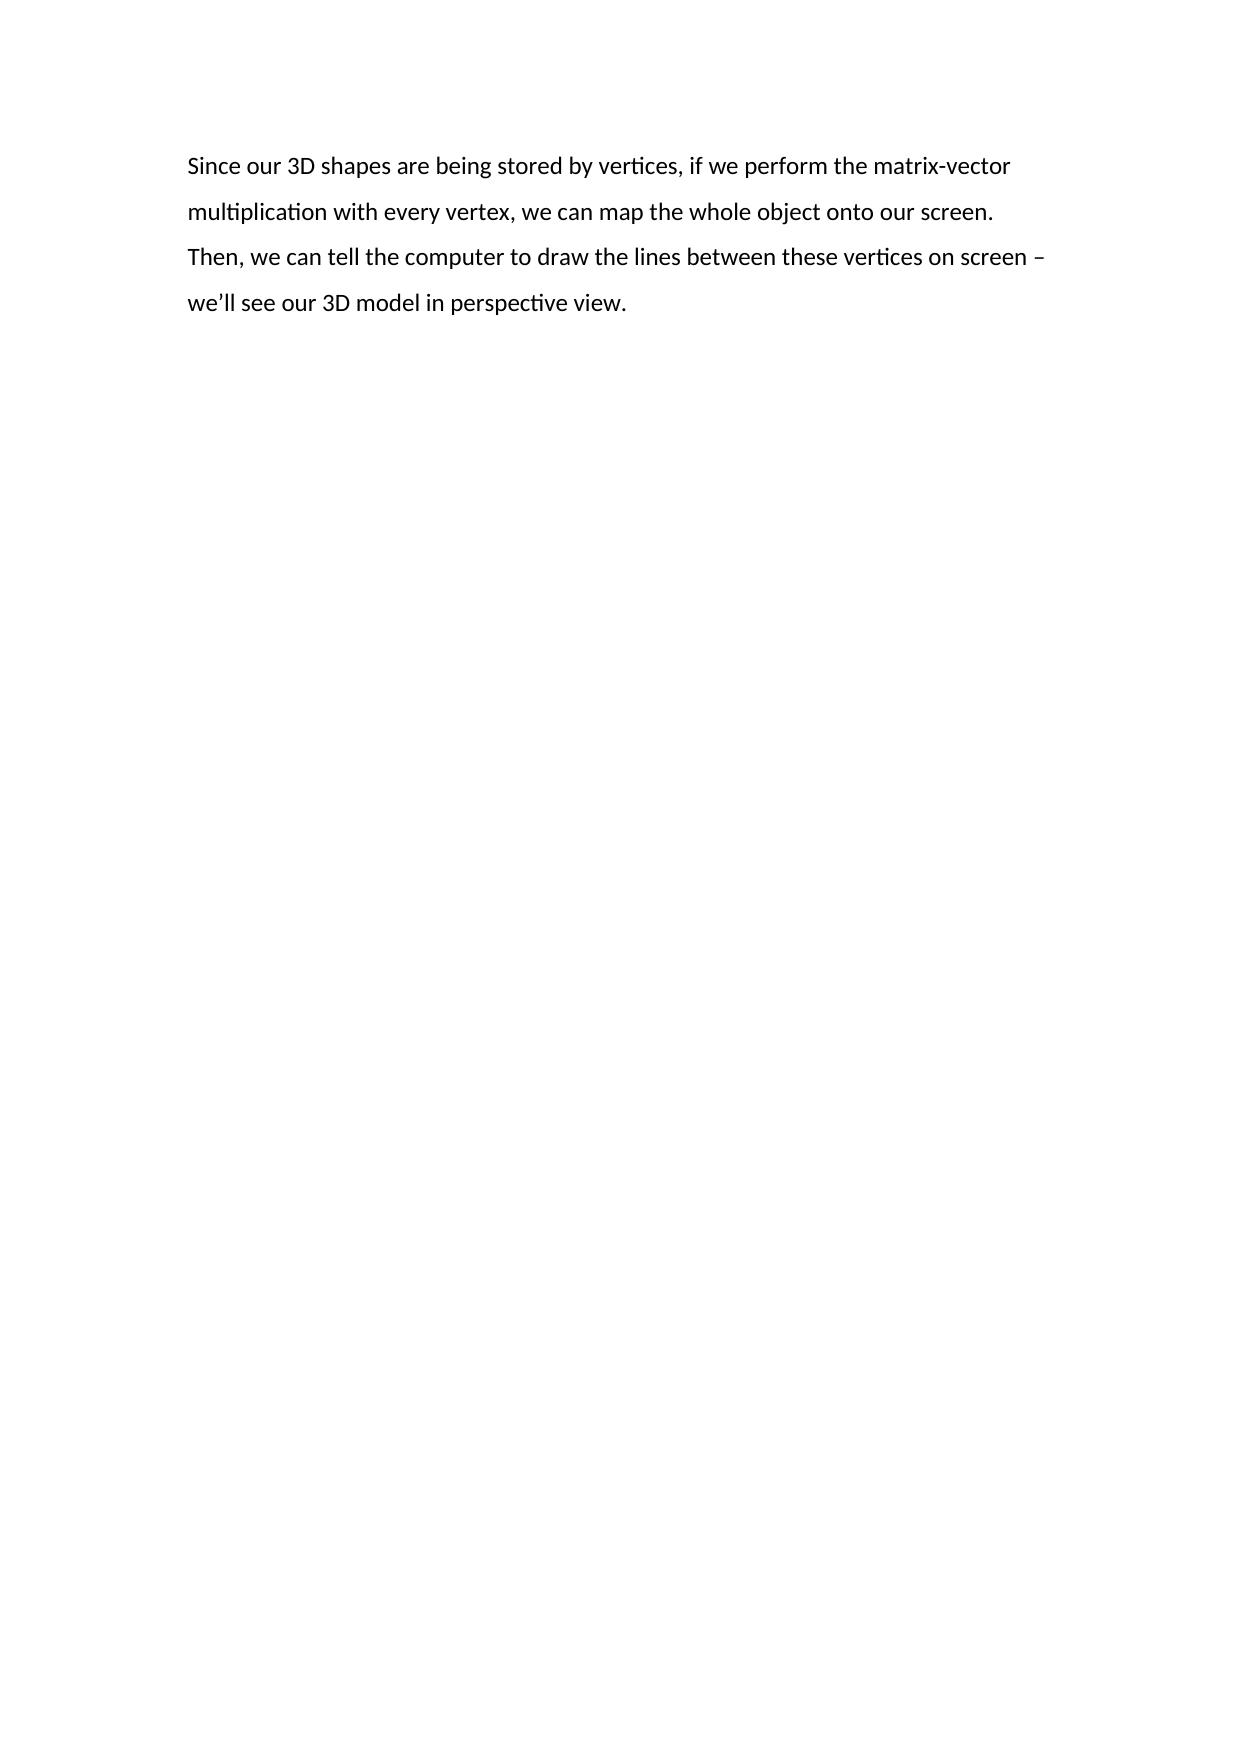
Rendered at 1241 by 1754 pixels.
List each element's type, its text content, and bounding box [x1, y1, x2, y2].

text Since our 3D shapes are being stored by vertices, if we perform the matrix-vector multiplication with every vertex, we can map the whole object onto our screen. Then, we can tell the computer to draw the lines between these vertices on screen – we’ll see our 3D model in perspective view. [187, 150, 1053, 318]
